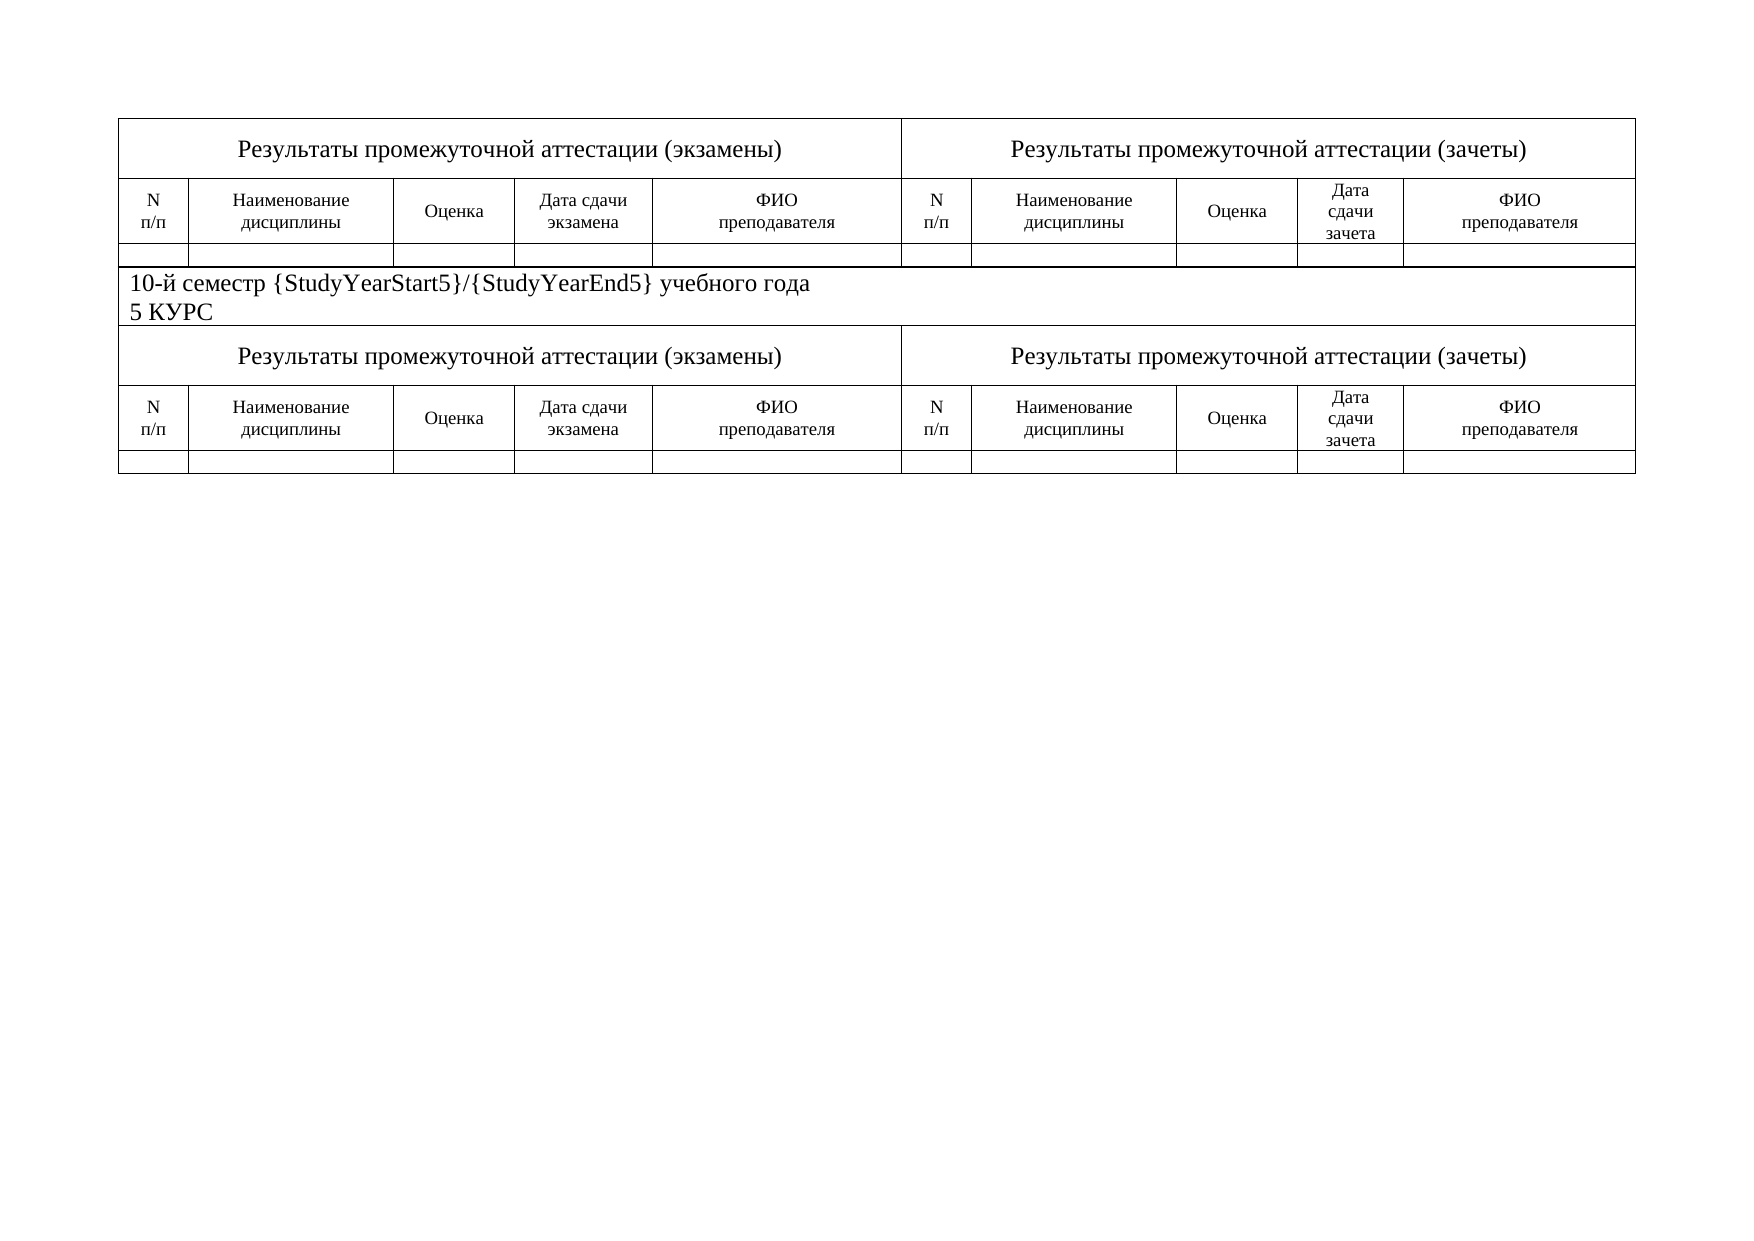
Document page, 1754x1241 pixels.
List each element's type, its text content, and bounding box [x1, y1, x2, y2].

table_cell [1298, 451, 1403, 473]
table_cell N п/п [119, 386, 188, 450]
table_cell [1404, 451, 1635, 473]
table_cell Результаты промежуточной аттестации (экзамены) [119, 119, 901, 177]
table_cell [902, 451, 971, 473]
table_cell [972, 451, 1176, 473]
table_cell [972, 244, 1176, 266]
table_cell Результаты промежуточной аттестации (зачеты) [902, 119, 1635, 177]
table_cell [515, 451, 652, 473]
table_cell ФИО преподавателя [653, 179, 901, 243]
table_cell Дата сдачи зачета [1298, 179, 1403, 243]
table_cell [119, 451, 188, 473]
table_cell Наименование дисциплины [189, 386, 393, 450]
table_cell Оценка [1177, 179, 1297, 243]
table_header 10-й семестр {StudyYearStart5}/{StudyYearEnd5} учебного года 5 КУРС [119, 268, 1635, 325]
table_cell [515, 244, 652, 266]
table_cell [1177, 451, 1297, 473]
table_cell [1298, 244, 1403, 266]
table_cell ФИО преподавателя [1404, 386, 1635, 450]
table_cell [1177, 244, 1297, 266]
table_cell Результаты промежуточной аттестации (экзамены) [119, 326, 901, 384]
table_cell N п/п [119, 179, 188, 243]
table_cell Дата сдачи экзамена [515, 386, 652, 450]
table_cell Оценка [1177, 386, 1297, 450]
table_cell [653, 244, 901, 266]
table_cell [1404, 244, 1635, 266]
table_cell Оценка [394, 386, 514, 450]
table_cell [189, 451, 393, 473]
table_cell Дата сдачи зачета [1298, 386, 1403, 450]
table_cell N п/п [902, 386, 971, 450]
table_cell N п/п [902, 179, 971, 243]
table_cell Наименование дисциплины [189, 179, 393, 243]
table_cell [394, 451, 514, 473]
table_cell [653, 451, 901, 473]
table_cell [119, 244, 188, 266]
table_cell [189, 244, 393, 266]
table_cell Наименование дисциплины [972, 386, 1176, 450]
table_cell ФИО преподавателя [653, 386, 901, 450]
table_cell Оценка [394, 179, 514, 243]
table_cell ФИО преподавателя [1404, 179, 1635, 243]
table_cell [394, 244, 514, 266]
table_cell Наименование дисциплины [972, 179, 1176, 243]
table_cell Дата сдачи экзамена [515, 179, 652, 243]
table_cell Результаты промежуточной аттестации (зачеты) [902, 326, 1635, 384]
table_cell [902, 244, 971, 266]
